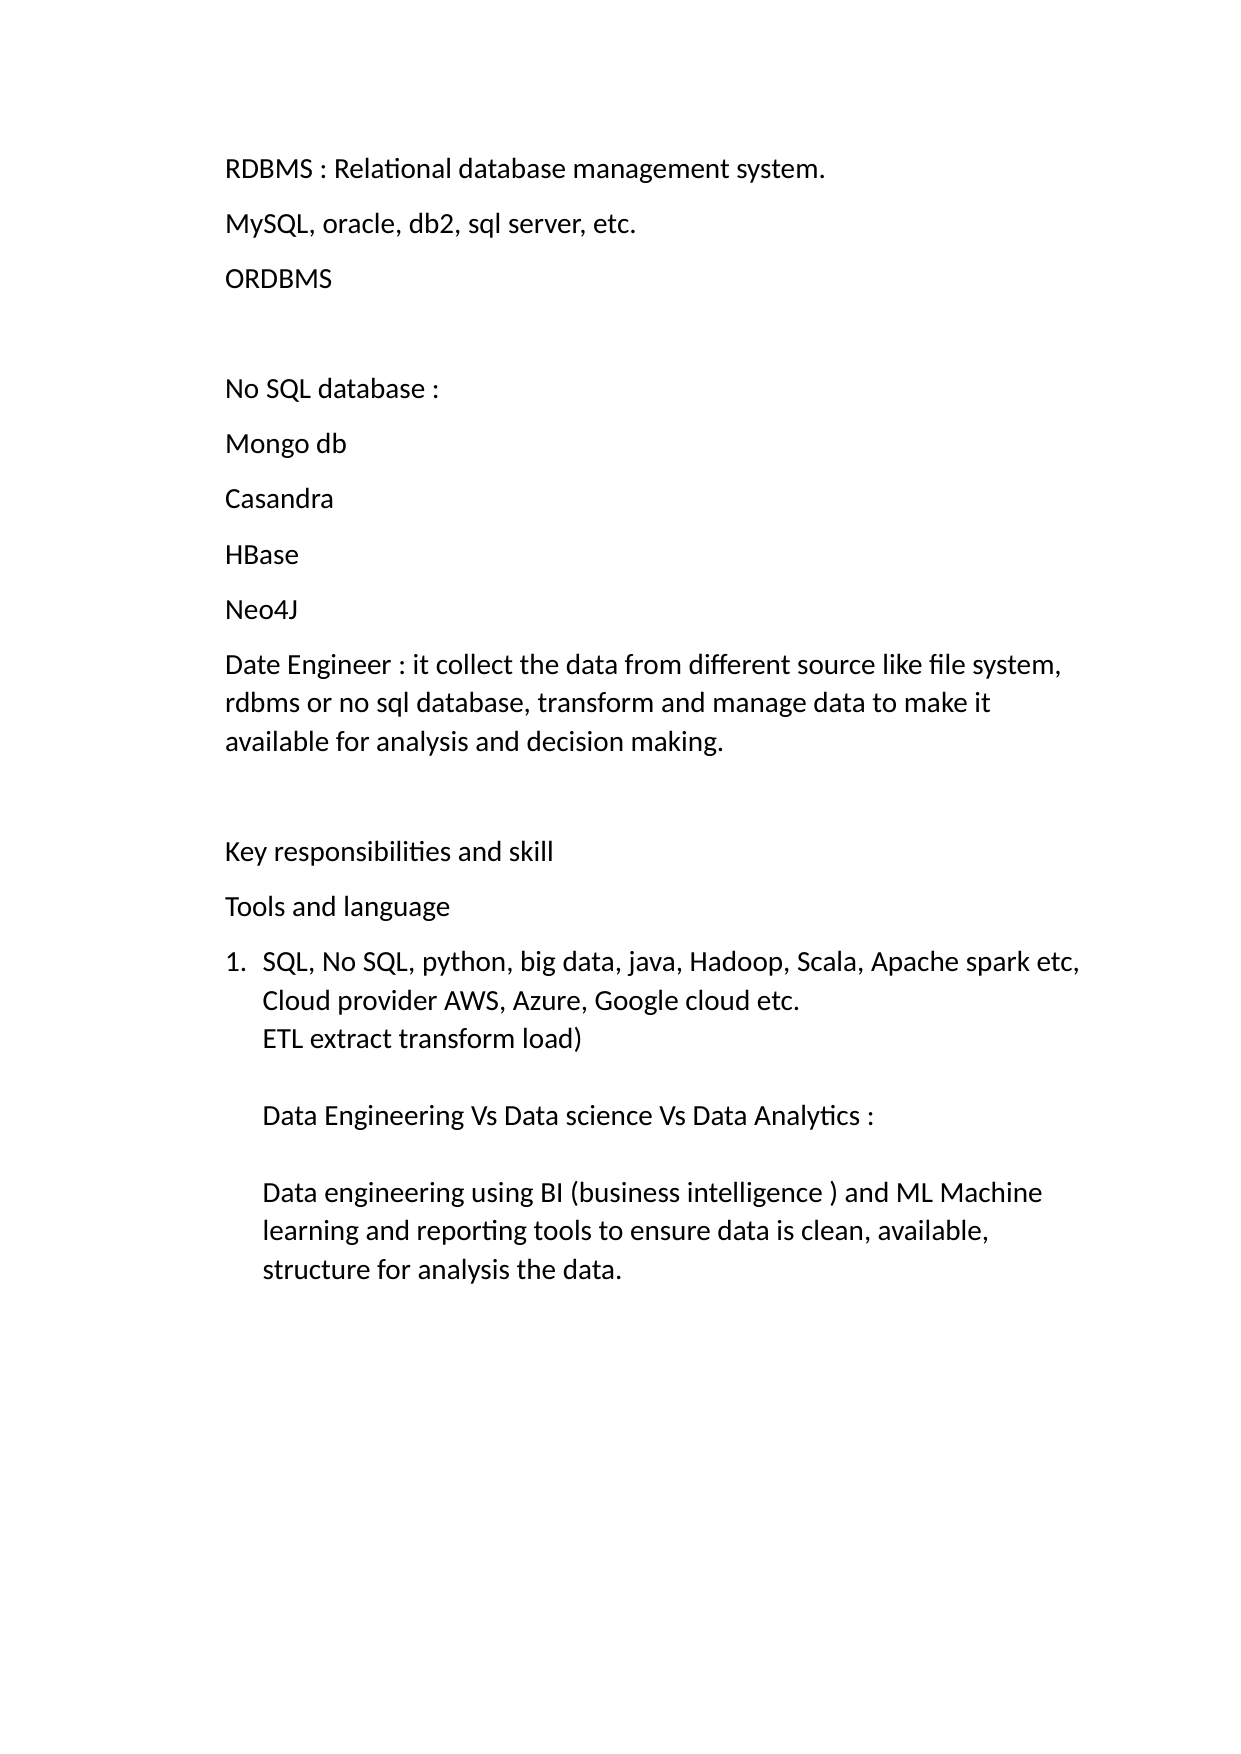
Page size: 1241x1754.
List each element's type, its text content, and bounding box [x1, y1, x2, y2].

list Data Engineering Vs Data science Vs Data Analytics : [262, 1097, 1090, 1133]
list ETL extract transform load) [262, 1020, 1090, 1056]
text Tools and language [225, 888, 1090, 924]
text Casandra [225, 481, 1090, 516]
text HBase [225, 536, 1090, 571]
text RDBMS : Relational database management system. [225, 150, 1090, 186]
text MySQL, oracle, db2, sql server, etc. [225, 205, 1090, 241]
text Key responsibilities and skill [225, 833, 1090, 869]
list Cloud provider AWS, Azure, Google cloud etc. [262, 982, 1090, 1017]
list SQL, No SQL, python, big data, java, Hadoop, Scala, Apache spark etc, [225, 943, 1090, 979]
text Mongo db [225, 426, 1090, 461]
text Neo4J [225, 591, 1090, 626]
list Data engineering using BI (business intelligence ) and ML Machine learning and reporting tools to ensure data is clean, available, structure for analysis the data. [262, 1174, 1090, 1286]
text ORDBMS [225, 260, 1090, 296]
text Date Engineer : it collect the data from different source like file system, rdbms or no sql database, transform and manage data to make it available for analysis and decision making. [225, 646, 1090, 758]
text No SQL database : [225, 370, 1090, 406]
